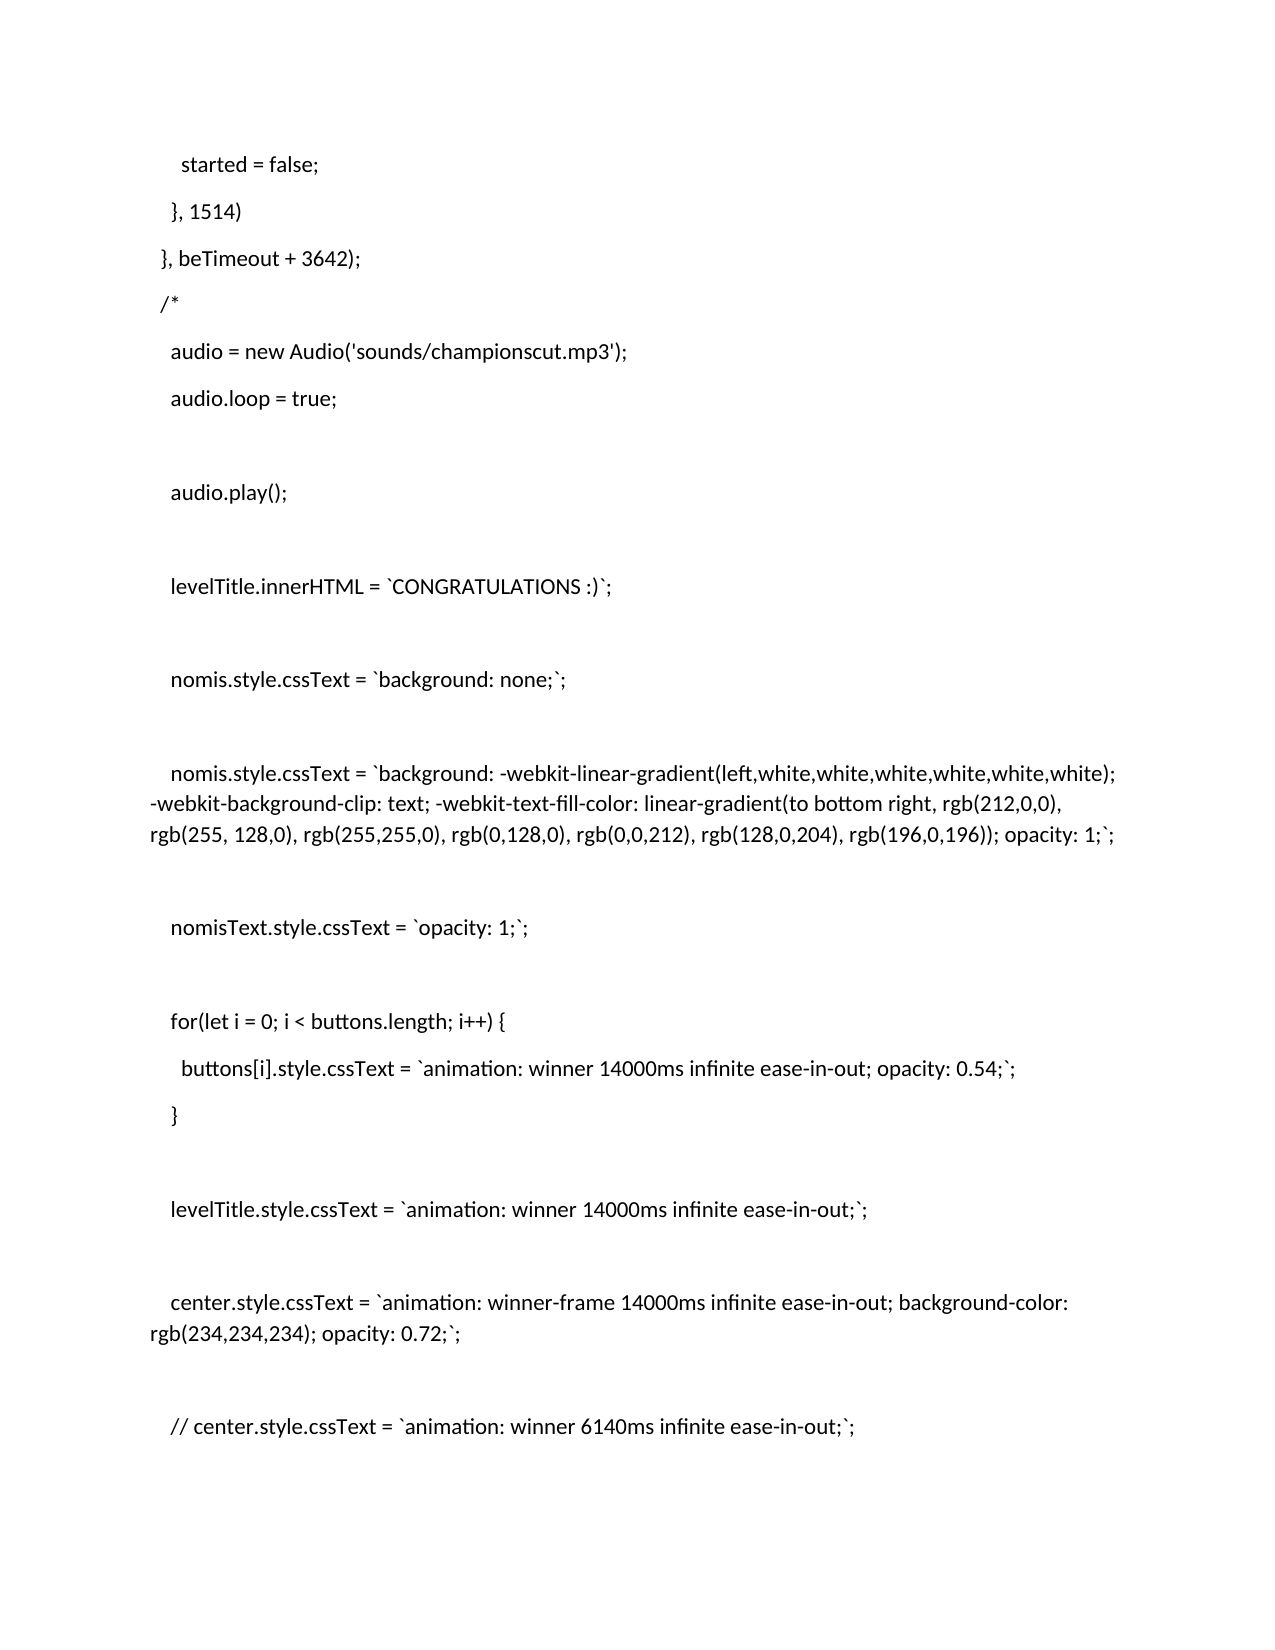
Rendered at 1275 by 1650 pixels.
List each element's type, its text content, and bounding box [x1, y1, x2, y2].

text }, 1514) [150, 197, 1125, 225]
text // center.style.cssText = `animation: winner 6140ms infinite ease-in-out;`; [150, 1412, 1125, 1441]
text started = false; [150, 150, 1125, 178]
text audio.play(); [150, 478, 1125, 506]
text } [150, 1101, 1125, 1129]
text nomisText.style.cssText = `opacity: 1;`; [150, 913, 1125, 942]
text audio = new Audio('sounds/championscut.mp3'); [150, 337, 1125, 366]
text nomis.style.cssText = `background: none;`; [150, 666, 1125, 694]
text /* [150, 291, 1125, 319]
text nomis.style.cssText = `background: -webkit-linear-gradient(left,white,white,white,white,white,white); -webkit-background-clip: text; -webkit-text-fill-color: linear-gradient(to bottom right, rgb(212,0,0), rgb(255, 128,0), rgb(255,255,0), rgb(0,128,0), rgb(0,0,212), rgb(128,0,204), rgb(196,0,196)); opacity: 1;`; [150, 759, 1125, 848]
text center.style.cssText = `animation: winner-frame 14000ms infinite ease-in-out; background-color: rgb(234,234,234); opacity: 0.72;`; [150, 1288, 1125, 1347]
text for(let i = 0; i < buttons.length; i++) { [150, 1007, 1125, 1035]
text levelTitle.innerHTML = `CONGRATULATIONS :)`; [150, 572, 1125, 600]
text buttons[i].style.cssText = `animation: winner 14000ms infinite ease-in-out; opacity: 0.54;`; [150, 1054, 1125, 1082]
text levelTitle.style.cssText = `animation: winner 14000ms infinite ease-in-out;`; [150, 1195, 1125, 1223]
text audio.loop = true; [150, 384, 1125, 412]
text }, beTimeout + 3642); [150, 244, 1125, 272]
